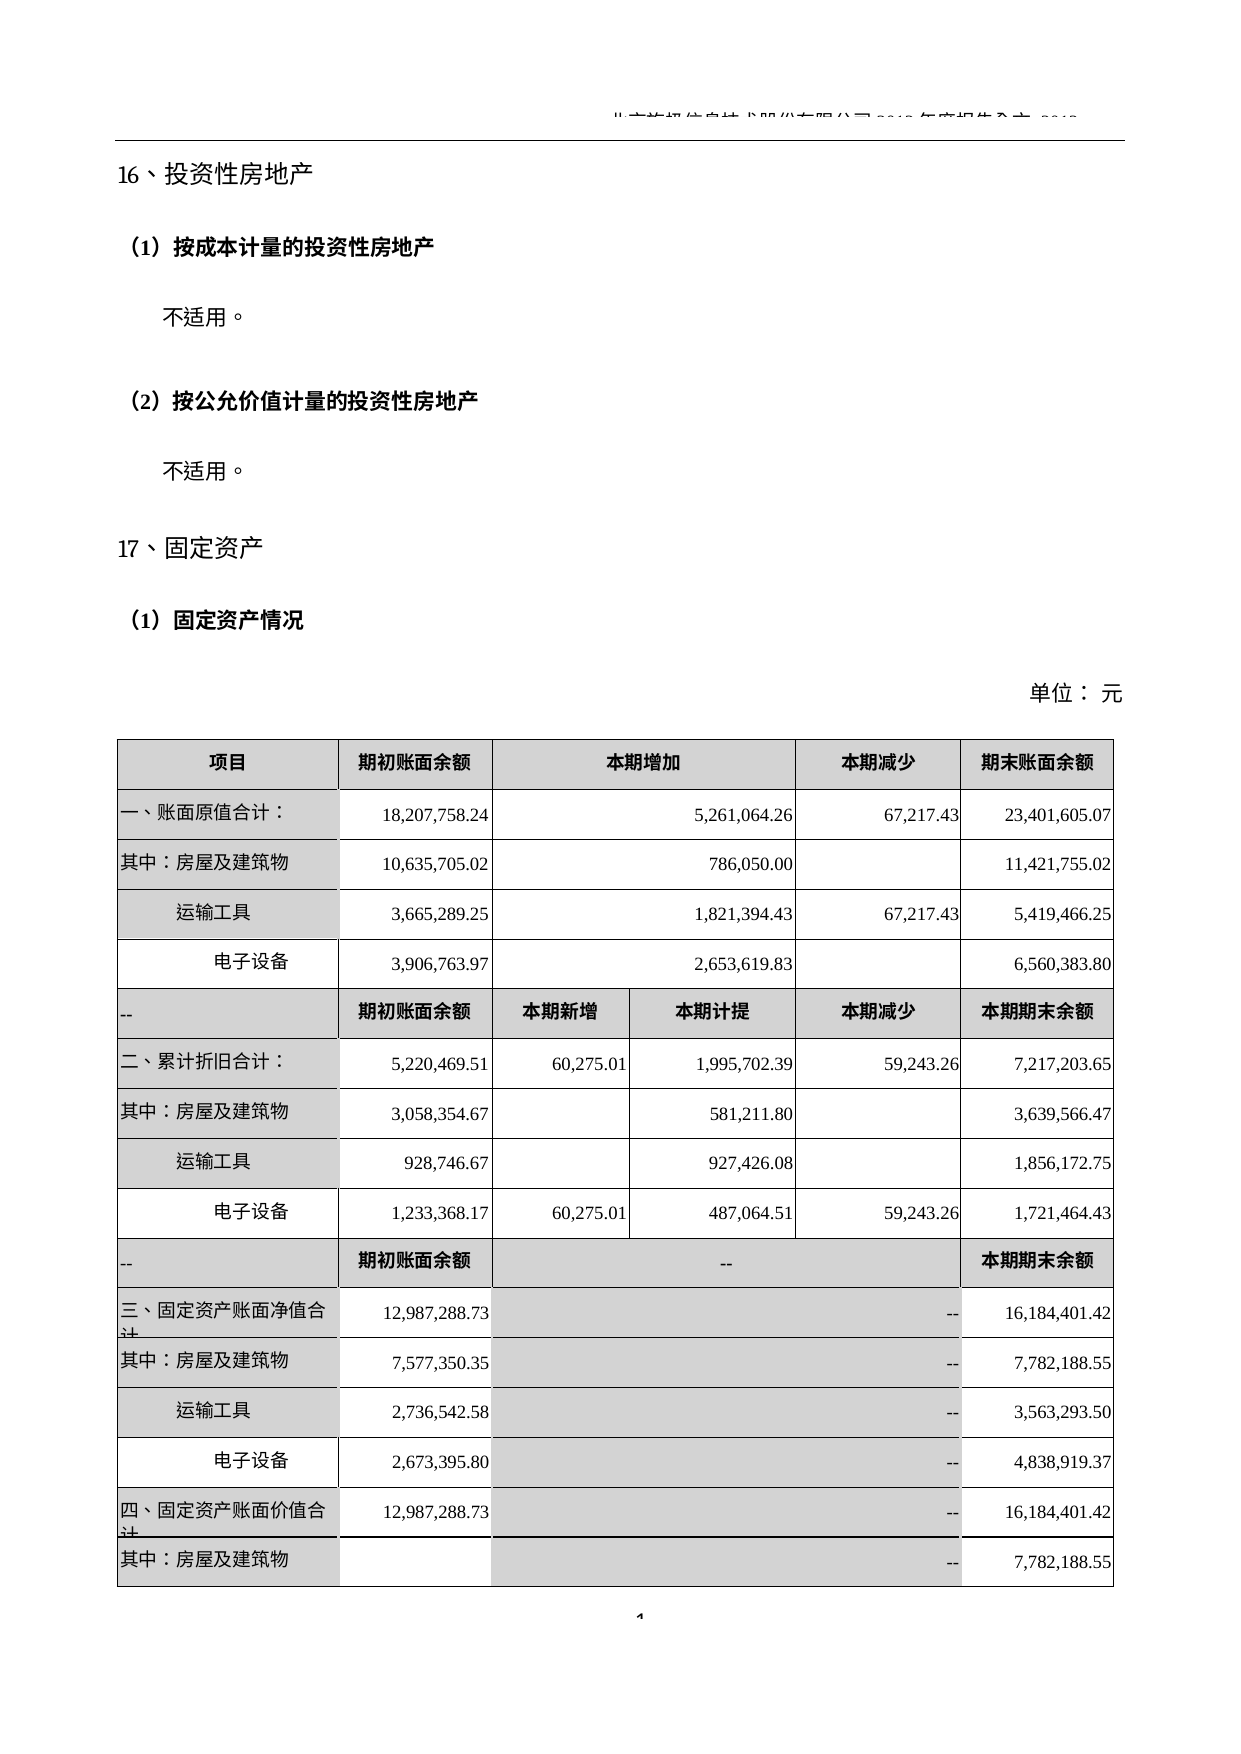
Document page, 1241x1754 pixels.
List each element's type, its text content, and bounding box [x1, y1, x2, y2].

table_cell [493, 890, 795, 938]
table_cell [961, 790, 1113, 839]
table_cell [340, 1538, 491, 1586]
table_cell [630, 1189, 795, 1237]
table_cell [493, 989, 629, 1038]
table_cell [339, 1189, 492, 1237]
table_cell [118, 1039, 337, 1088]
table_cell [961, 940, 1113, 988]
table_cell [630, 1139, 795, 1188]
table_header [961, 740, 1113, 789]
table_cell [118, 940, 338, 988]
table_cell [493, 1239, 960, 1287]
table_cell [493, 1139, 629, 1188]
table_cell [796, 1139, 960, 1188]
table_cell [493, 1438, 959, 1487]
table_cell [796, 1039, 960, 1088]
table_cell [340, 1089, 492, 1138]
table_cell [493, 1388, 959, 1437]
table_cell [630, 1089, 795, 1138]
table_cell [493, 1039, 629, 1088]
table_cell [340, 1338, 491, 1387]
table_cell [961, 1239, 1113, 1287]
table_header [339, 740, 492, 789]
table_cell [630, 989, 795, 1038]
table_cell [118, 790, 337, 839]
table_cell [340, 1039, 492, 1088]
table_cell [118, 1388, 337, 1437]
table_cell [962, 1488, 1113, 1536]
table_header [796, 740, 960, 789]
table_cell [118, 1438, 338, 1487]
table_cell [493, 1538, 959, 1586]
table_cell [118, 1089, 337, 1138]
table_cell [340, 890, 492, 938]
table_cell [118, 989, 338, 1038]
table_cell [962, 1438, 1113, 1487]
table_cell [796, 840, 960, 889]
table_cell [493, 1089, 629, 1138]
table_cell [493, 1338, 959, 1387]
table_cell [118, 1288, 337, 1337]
text 单位： 元 [102, 678, 1123, 708]
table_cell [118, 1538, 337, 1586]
subtitle （2）按公允价值计量的投资性房地产 不适用。 [118, 386, 483, 486]
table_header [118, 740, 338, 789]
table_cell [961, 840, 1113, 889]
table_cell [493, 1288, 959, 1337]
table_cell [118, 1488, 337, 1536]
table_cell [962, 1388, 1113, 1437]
subtitle （1）固定资产情况 [118, 606, 1138, 635]
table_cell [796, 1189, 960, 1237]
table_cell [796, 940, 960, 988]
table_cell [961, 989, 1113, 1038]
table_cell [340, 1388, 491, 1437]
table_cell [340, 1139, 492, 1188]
subtitle 16、投资性房地产 [118, 157, 1138, 191]
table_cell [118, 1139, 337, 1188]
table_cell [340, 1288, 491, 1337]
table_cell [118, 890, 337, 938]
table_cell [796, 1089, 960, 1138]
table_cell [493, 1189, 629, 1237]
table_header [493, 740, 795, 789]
subtitle （1）按成本计量的投资性房地产 不适用。 [118, 232, 439, 332]
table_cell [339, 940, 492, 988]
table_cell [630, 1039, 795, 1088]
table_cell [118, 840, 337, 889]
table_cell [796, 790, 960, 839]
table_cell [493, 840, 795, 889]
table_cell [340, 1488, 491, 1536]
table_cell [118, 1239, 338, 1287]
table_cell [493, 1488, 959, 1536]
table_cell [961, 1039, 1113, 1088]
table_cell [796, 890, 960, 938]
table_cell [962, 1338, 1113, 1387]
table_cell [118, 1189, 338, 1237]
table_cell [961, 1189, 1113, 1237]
subtitle 17、固定资产 [118, 530, 1138, 564]
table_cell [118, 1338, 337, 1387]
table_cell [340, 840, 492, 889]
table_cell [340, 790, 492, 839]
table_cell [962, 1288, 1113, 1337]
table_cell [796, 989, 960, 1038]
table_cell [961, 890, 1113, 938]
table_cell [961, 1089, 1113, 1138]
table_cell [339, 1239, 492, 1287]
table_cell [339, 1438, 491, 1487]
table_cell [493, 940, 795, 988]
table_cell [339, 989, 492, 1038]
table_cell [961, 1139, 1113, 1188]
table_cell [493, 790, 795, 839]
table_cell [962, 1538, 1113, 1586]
